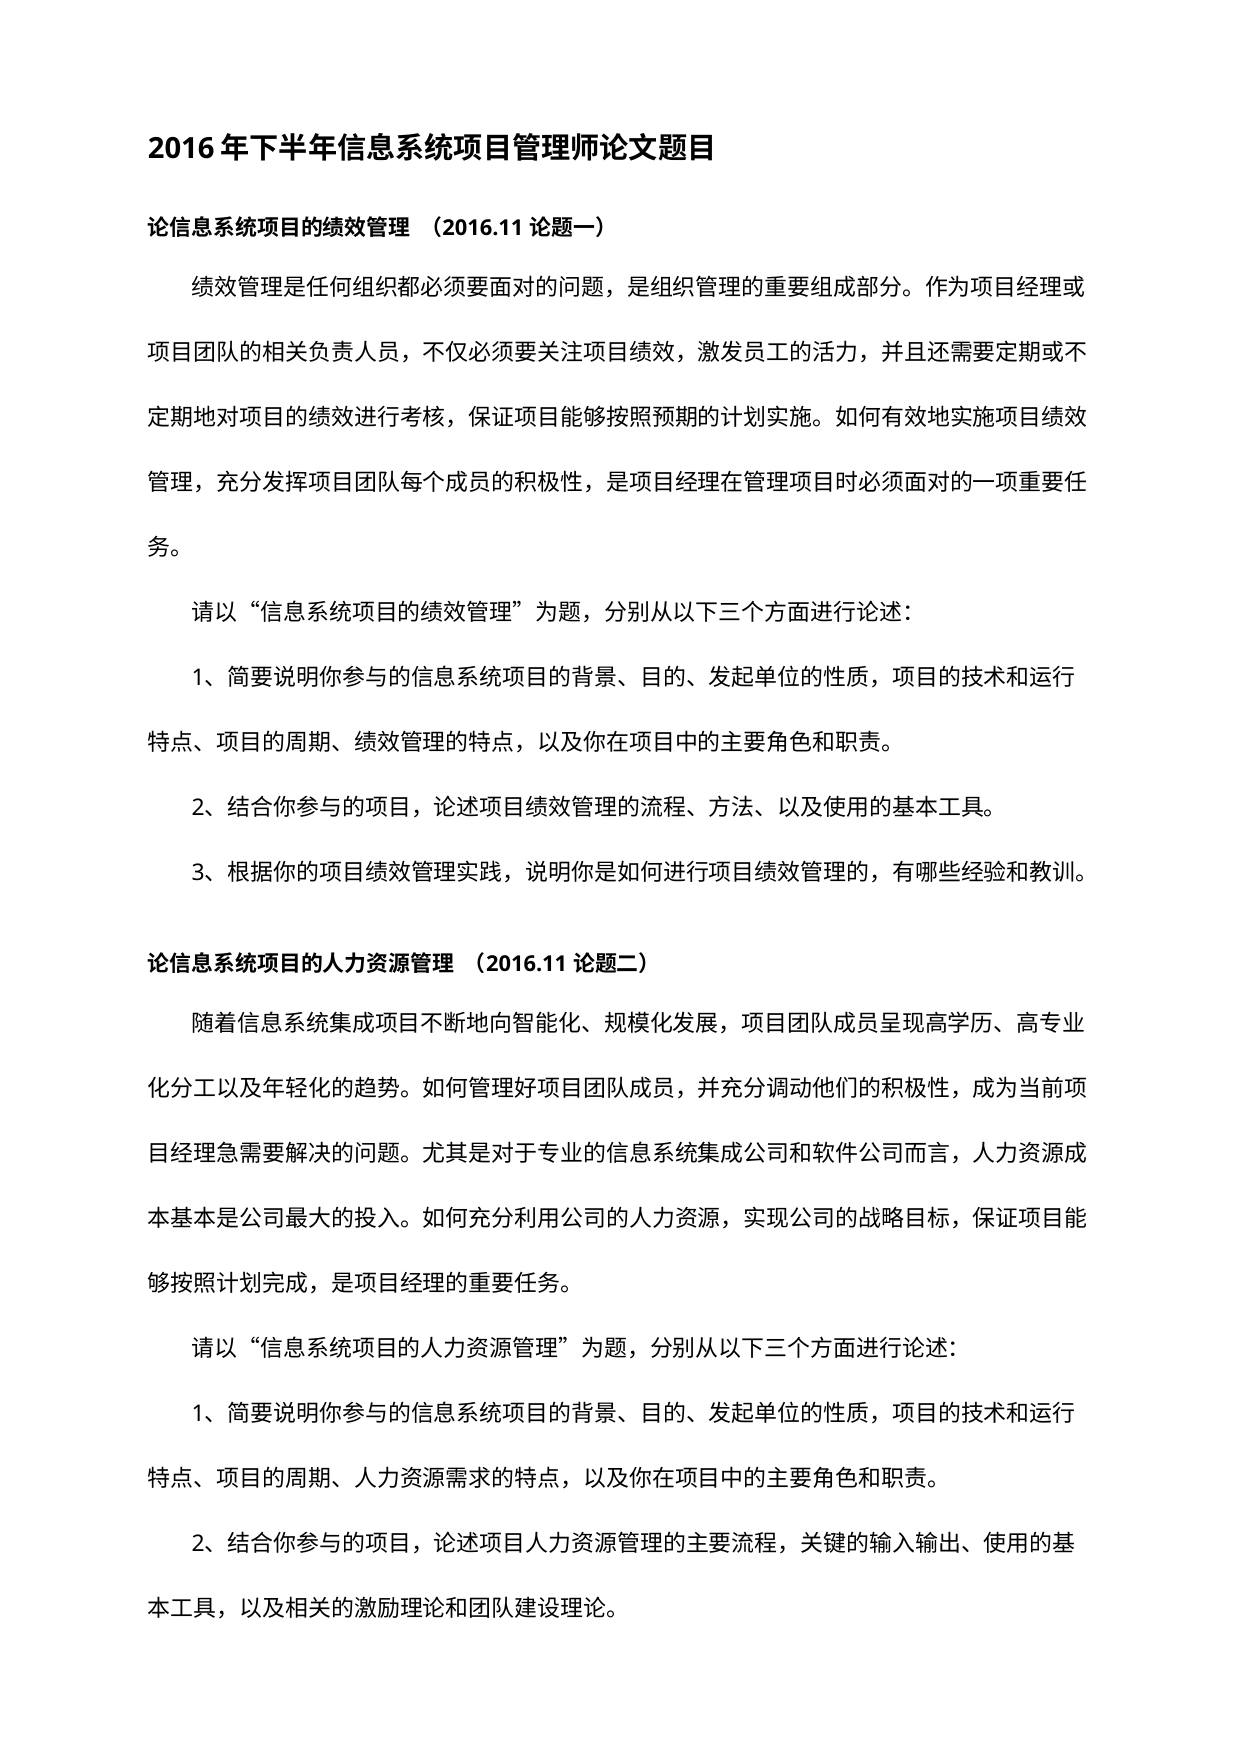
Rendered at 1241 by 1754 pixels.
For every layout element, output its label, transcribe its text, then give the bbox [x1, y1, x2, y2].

text 绩效管理是任何组织都必须要面对的问题，是组织管理的重要组成部分。作为项目经理或项目团队的相关负责人员，不仅必须要关注项目绩效，激发员工的活力，并且还需要定期或不定期地对项目的绩效进行考核，保证项目能够按照预期的计划实施。如何有效地实施项目绩效管理，充分发挥项目团队每个成员的积极性，是项目经理在管理项目时必须面对的一项重要任务。 [148, 253, 1092, 578]
subtitle 2016年下半年信息系统项目管理师论文题目 [148, 113, 1092, 178]
text 请以“信息系统项目的人力资源管理”为题，分别从以下三个方面进行论述： [148, 1313, 1092, 1378]
text 1、简要说明你参与的信息系统项目的背景、目的、发起单位的性质，项目的技术和运行特点、项目的周期、人力资源需求的特点，以及你在项目中的主要角色和职责。 [148, 1378, 1092, 1508]
subtitle 论信息系统项目的人力资源管理 （2016.11 论题二） [148, 946, 1092, 978]
text 2、结合你参与的项目，论述项目人力资源管理的主要流程，关键的输入输出、使用的基本工具，以及相关的激励理论和团队建设理论。 [148, 1508, 1092, 1638]
text 请以“信息系统项目的绩效管理”为题，分别从以下三个方面进行论述： [148, 578, 1092, 643]
text 2、结合你参与的项目，论述项目绩效管理的流程、方法、以及使用的基本工具。 [148, 773, 1092, 838]
subtitle 论信息系统项目的绩效管理 （2016.11 论题一） [148, 210, 1092, 242]
text 3、根据你的项目绩效管理实践，说明你是如何进行项目绩效管理的，有哪些经验和教训。 [148, 838, 1092, 903]
text 1、简要说明你参与的信息系统项目的背景、目的、发起单位的性质，项目的技术和运行特点、项目的周期、绩效管理的特点，以及你在项目中的主要角色和职责。 [148, 643, 1092, 773]
text 随着信息系统集成项目不断地向智能化、规模化发展，项目团队成员呈现高学历、高专业化分工以及年轻化的趋势。如何管理好项目团队成员，并充分调动他们的积极性，成为当前项目经理急需要解决的问题。尤其是对于专业的信息系统集成公司和软件公司而言，人力资源成本基本是公司最大的投入。如何充分利用公司的人力资源，实现公司的战略目标，保证项目能够按照计划完成，是项目经理的重要任务。 [148, 988, 1092, 1313]
